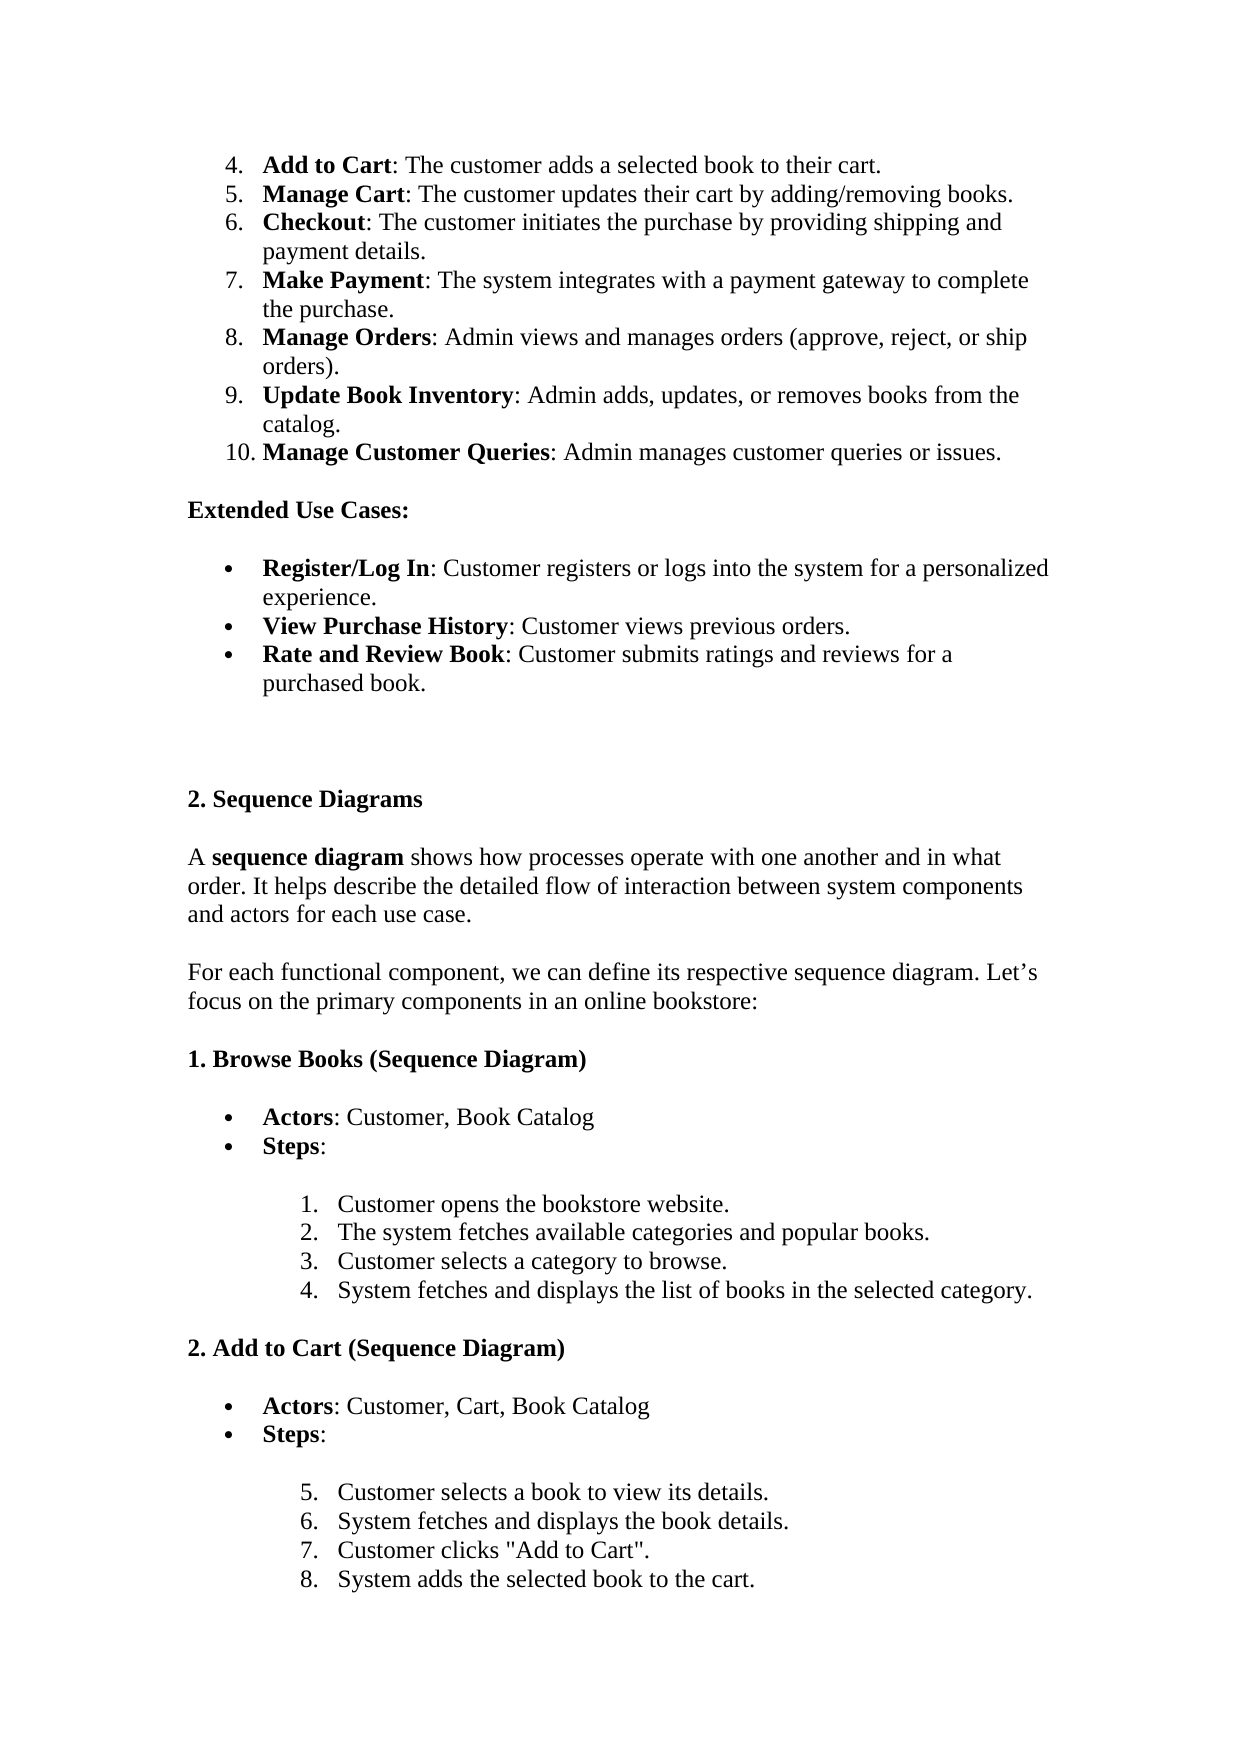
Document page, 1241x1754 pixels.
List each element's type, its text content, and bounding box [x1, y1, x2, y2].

list Register/Log In: Customer registers or logs into the system for a personalized experience. [225, 553, 1053, 611]
text For each functional component, we can define its respective sequence diagram. Let’s focus on the primary components in an online bookstore: [187, 957, 1053, 1015]
list Actors: Customer, Cart, Book Catalog [225, 1391, 1053, 1419]
subtitle 2. Sequence Diagrams [187, 784, 1053, 813]
list The system fetches available categories and popular books. [300, 1217, 1053, 1246]
subtitle Extended Use Cases: [187, 495, 1053, 524]
subtitle 2. Add to Cart (Sequence Diagram) [187, 1333, 1053, 1362]
list System fetches and displays the book details. [300, 1506, 1053, 1535]
list Customer clicks "Add to Cart". [300, 1535, 1053, 1564]
list Customer opens the bookstore website. [300, 1189, 1053, 1217]
list View Purchase History: Customer views previous orders. [225, 611, 1053, 639]
list Rate and Review Book: Customer submits ratings and reviews for a purchased book. [225, 639, 1053, 697]
list Customer selects a category to browse. [300, 1246, 1053, 1275]
list Manage Orders: Admin views and manages orders (approve, reject, or ship orders). [225, 322, 1053, 380]
list System adds the selected book to the cart. [300, 1564, 1053, 1592]
text A sequence diagram shows how processes operate with one another and in what order. It helps describe the detailed flow of interaction between system components and actors for each use case. [187, 842, 1053, 928]
list Steps: [225, 1131, 1053, 1159]
list Actors: Customer, Book Catalog [225, 1102, 1053, 1131]
list Customer selects a book to view its details. [300, 1477, 1053, 1506]
list Manage Customer Queries: Admin manages customer queries or issues. [225, 437, 1053, 466]
list Update Book Inventory: Admin adds, updates, or removes books from the catalog. [225, 380, 1053, 437]
list Make Payment: The system integrates with a payment gateway to complete the purchase. [225, 265, 1053, 322]
list System fetches and displays the list of books in the selected category. [300, 1275, 1053, 1304]
subtitle 1. Browse Books (Sequence Diagram) [187, 1044, 1053, 1073]
list Checkout: The customer initiates the purchase by providing shipping and payment details. [225, 207, 1053, 265]
list Manage Cart: The customer updates their cart by adding/removing books. [225, 179, 1053, 207]
list Steps: [225, 1419, 1053, 1448]
list Add to Cart: The customer adds a selected book to their cart. [225, 150, 1053, 179]
